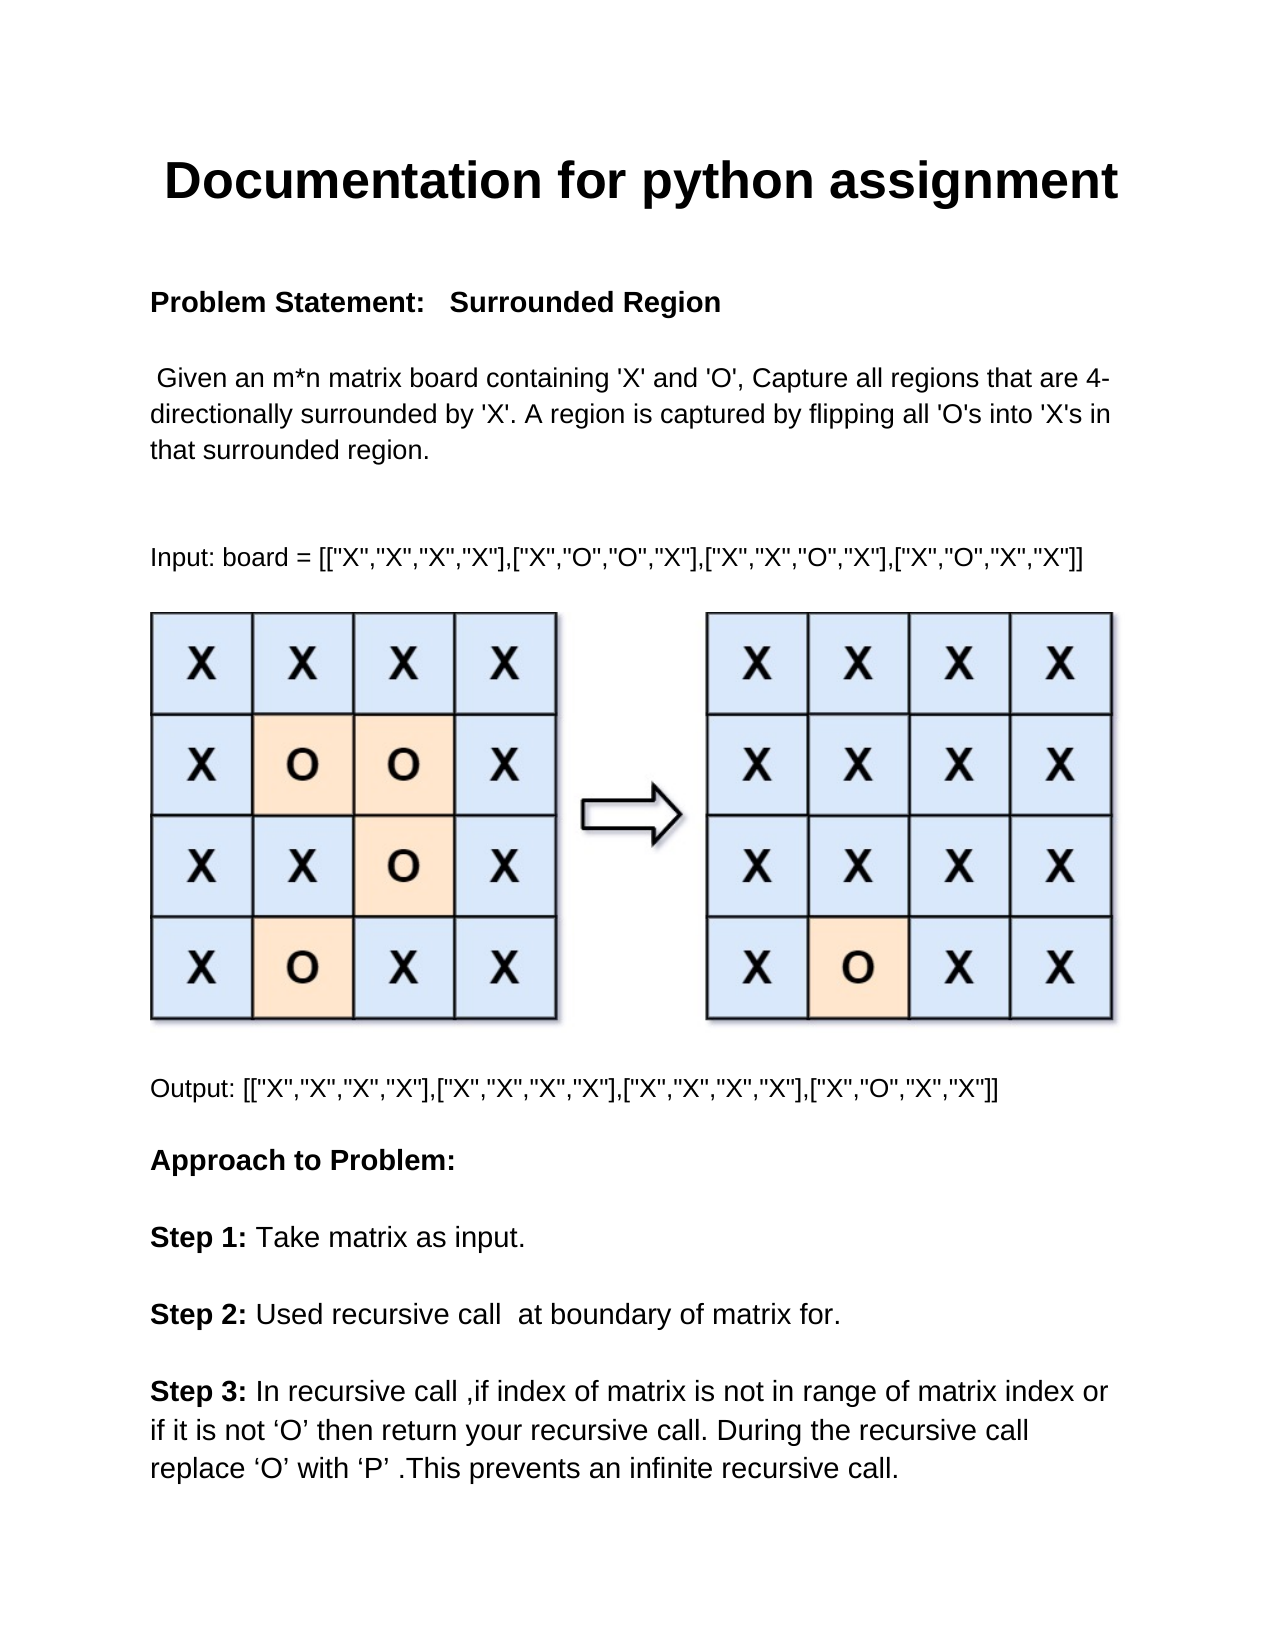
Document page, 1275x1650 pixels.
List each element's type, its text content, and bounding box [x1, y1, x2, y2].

text Step 1: Take matrix as input. [150, 1220, 1125, 1253]
title Documentation for python assignment [150, 150, 1125, 210]
text Step 2: Used recursive call at boundary of matrix for. [150, 1297, 1125, 1331]
text Given an m*n matrix board containing 'X' and 'O', Capture all regions that are 4-directionally surrounded by 'X'. A region is captured by flipping all 'O's into 'X's in that surrounded region. [150, 362, 1125, 465]
picture [150, 612, 1125, 1033]
text Problem Statement: Surrounded Region [150, 285, 1125, 318]
text Output: [["X","X","X","X"],["X","X","X","X"],["X","X","X","X"],["X","O","X","X"]] [150, 1073, 1125, 1102]
text Approach to Problem: [150, 1143, 1125, 1176]
text Input: board = [["X","X","X","X"],["X","O","O","X"],["X","X","O","X"],["X","O","X","X"]] [150, 542, 1125, 572]
text Step 3: In recursive call ,if index of matrix is not in range of matrix index or if it is not ‘O’ then return your recursive call. During the recursive call replace ‘O’ with ‘P’ .This prevents an infinite recursive call. [150, 1374, 1125, 1485]
